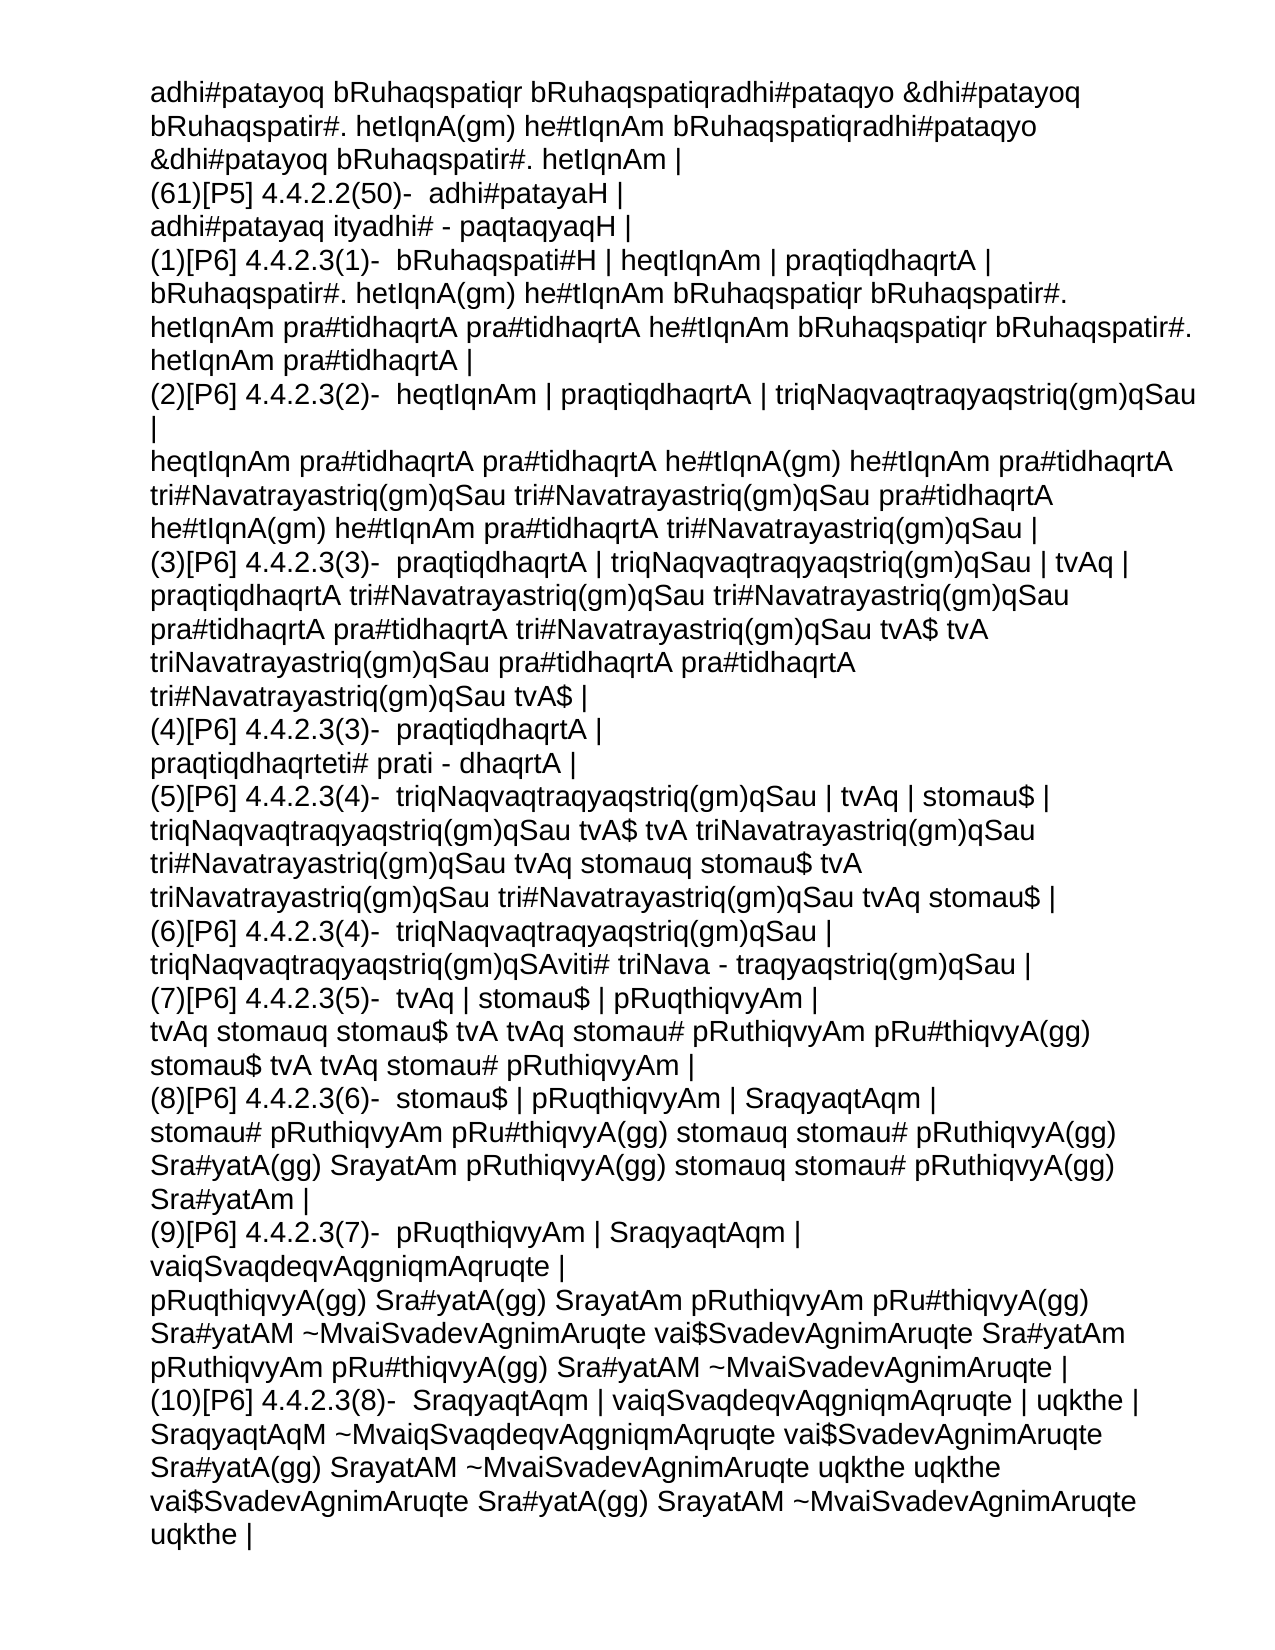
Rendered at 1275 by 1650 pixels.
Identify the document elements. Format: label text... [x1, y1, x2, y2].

text praqtiqdhaqrtA tri#Navatrayastriq(gm)qSau tri#Navatrayastriq(gm)qSau pra#tidhaqrtA pra#tidhaqrtA tri#Navatrayastriq(gm)qSau tvA$ tvA triNavatrayastriq(gm)qSau pra#tidhaqrtA pra#tidhaqrtA tri#Navatrayastriq(gm)qSau tvA$ | [150, 578, 1200, 712]
text (5)[P6] 4.4.2.3(4)- triqNaqvaqtraqyaqstriq(gm)qSau | tvAq | stomau$ | [150, 779, 1200, 813]
text heqtIqnAm pra#tidhaqrtA pra#tidhaqrtA he#tIqnA(gm) he#tIqnAm pra#tidhaqrtA tri#Navatrayastriq(gm)qSau tri#Navatrayastriq(gm)qSau pra#tidhaqrtA he#tIqnA(gm) he#tIqnAm pra#tidhaqrtA tri#Navatrayastriq(gm)qSau | [150, 444, 1200, 544]
text triqNaqvaqtraqyaqstriq(gm)qSAviti# triNava - traqyaqstriq(gm)qSau | [150, 947, 1200, 981]
text stomau# pRuthiqvyAm pRu#thiqvyA(gg) stomauq stomau# pRuthiqvyA(gg) Sra#yatA(gg) SrayatAm pRuthiqvyA(gg) stomauq stomau# pRuthiqvyA(gg) Sra#yatAm | [150, 1115, 1200, 1215]
text triqNaqvaqtraqyaqstriq(gm)qSau tvA$ tvA triNavatrayastriq(gm)qSau tri#Navatrayastriq(gm)qSau tvAq stomauq stomau$ tvA triNavatrayastriq(gm)qSau tri#Navatrayastriq(gm)qSau tvAq stomau$ | [150, 813, 1200, 913]
text (6)[P6] 4.4.2.3(4)- triqNaqvaqtraqyaqstriq(gm)qSau | [150, 913, 1200, 947]
text praqtiqdhaqrteti# prati - dhaqrtA | [150, 746, 1200, 779]
text SraqyaqtAqM ~MvaiqSvaqdeqvAqgniqmAqruqte vai$SvadevAgnimAruqte Sra#yatA(gg) SrayatAM ~MvaiSvadevAgnimAruqte uqkthe uqkthe vai$SvadevAgnimAruqte Sra#yatA(gg) SrayatAM ~MvaiSvadevAgnimAruqte uqkthe | [150, 1417, 1200, 1551]
text adhi#patayoq bRuhaqspatiqr bRuhaqspatiqradhi#pataqyo &dhi#patayoq bRuhaqspatir#. hetIqnA(gm) he#tIqnAm bRuhaqspatiqradhi#pataqyo &dhi#patayoq bRuhaqspatir#. hetIqnAm | [150, 75, 1200, 176]
text (10)[P6] 4.4.2.3(8)- SraqyaqtAqm | vaiqSvaqdeqvAqgniqmAqruqte | uqkthe | [150, 1383, 1200, 1417]
text (1)[P6] 4.4.2.3(1)- bRuhaqspati#H | heqtIqnAm | praqtiqdhaqrtA | [150, 243, 1200, 276]
text (7)[P6] 4.4.2.3(5)- tvAq | stomau$ | pRuqthiqvyAm | [150, 981, 1200, 1014]
text tvAq stomauq stomau$ tvA tvAq stomau# pRuthiqvyAm pRu#thiqvyA(gg) stomau$ tvA tvAq stomau# pRuthiqvyAm | [150, 1014, 1200, 1081]
text bRuhaqspatir#. hetIqnA(gm) he#tIqnAm bRuhaqspatiqr bRuhaqspatir#. hetIqnAm pra#tidhaqrtA pra#tidhaqrtA he#tIqnAm bRuhaqspatiqr bRuhaqspatir#. hetIqnAm pra#tidhaqrtA | [150, 276, 1200, 377]
text (8)[P6] 4.4.2.3(6)- stomau$ | pRuqthiqvyAm | SraqyaqtAqm | [150, 1081, 1200, 1115]
text (3)[P6] 4.4.2.3(3)- praqtiqdhaqrtA | triqNaqvaqtraqyaqstriq(gm)qSau | tvAq | [150, 544, 1200, 578]
text (9)[P6] 4.4.2.3(7)- pRuqthiqvyAm | SraqyaqtAqm | vaiqSvaqdeqvAqgniqmAqruqte | [150, 1215, 1200, 1282]
text adhi#patayaq ityadhi# - paqtaqyaqH | [150, 209, 1200, 243]
text (2)[P6] 4.4.2.3(2)- heqtIqnAm | praqtiqdhaqrtA | triqNaqvaqtraqyaqstriq(gm)qSau | [150, 377, 1200, 444]
text pRuqthiqvyA(gg) Sra#yatA(gg) SrayatAm pRuthiqvyAm pRu#thiqvyA(gg) Sra#yatAM ~MvaiSvadevAgnimAruqte vai$SvadevAgnimAruqte Sra#yatAm pRuthiqvyAm pRu#thiqvyA(gg) Sra#yatAM ~MvaiSvadevAgnimAruqte | [150, 1282, 1200, 1383]
text (61)[P5] 4.4.2.2(50)- adhi#patayaH | [150, 176, 1200, 209]
text (4)[P6] 4.4.2.3(3)- praqtiqdhaqrtA | [150, 712, 1200, 746]
